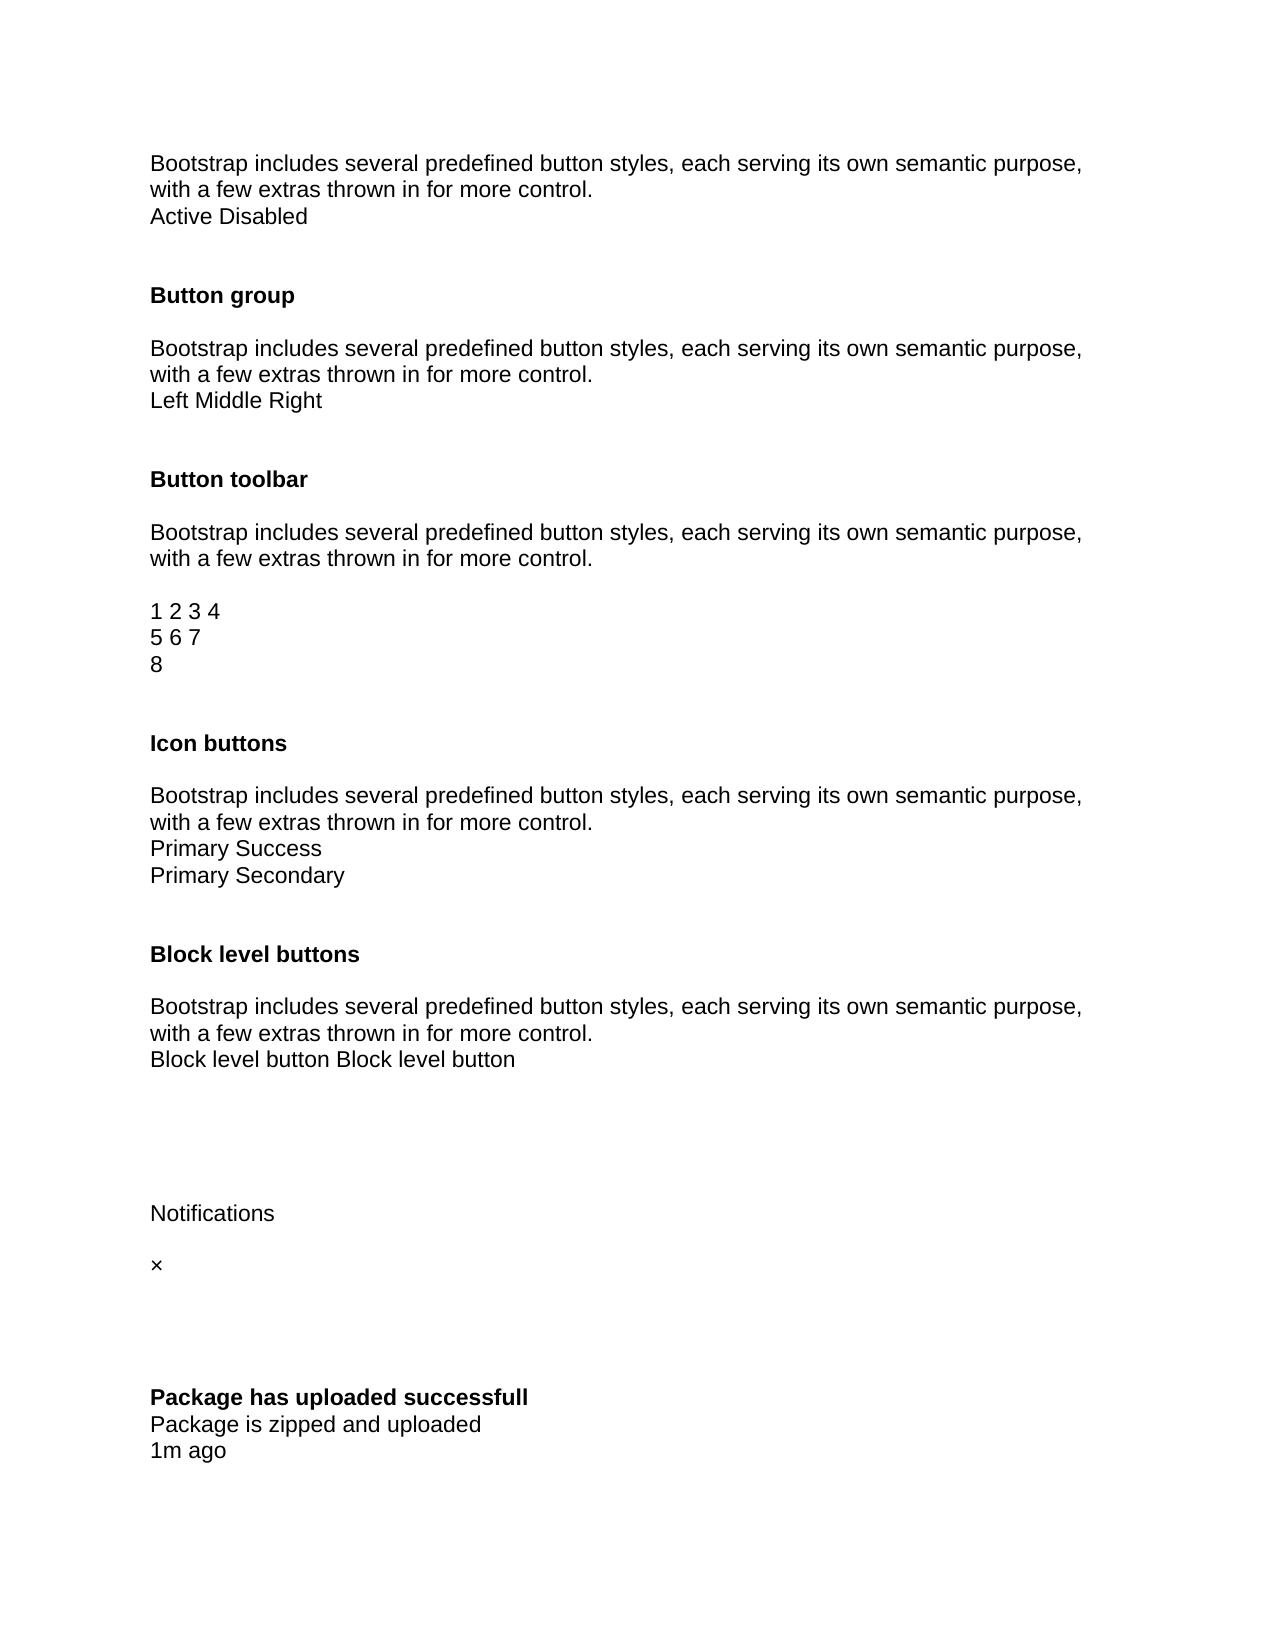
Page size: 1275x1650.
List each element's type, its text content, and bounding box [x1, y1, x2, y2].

text Left Middle Right [150, 387, 1125, 413]
text Bootstrap includes several predefined button styles, each serving its own semantic purpose, with a few extras thrown in for more control. [150, 519, 1125, 572]
text Bootstrap includes several predefined button styles, each serving its own semantic purpose, with a few extras thrown in for more control. [150, 782, 1125, 835]
text Package is zipped and uploaded [150, 1411, 1125, 1437]
text × [150, 1252, 1125, 1279]
text Button toolbar [150, 466, 1125, 493]
text Button group [150, 282, 1125, 308]
text Primary Success [150, 835, 1125, 862]
text Icon buttons [150, 730, 1125, 756]
text 1 2 3 4 [150, 598, 1125, 624]
text Bootstrap includes several predefined button styles, each serving its own semantic purpose, with a few extras thrown in for more control. [150, 334, 1125, 387]
text 5 6 7 [150, 624, 1125, 651]
text Block level buttons [150, 941, 1125, 967]
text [150, 150, 1125, 203]
text 8 [150, 651, 1125, 677]
text Block level button Block level button [150, 1046, 1125, 1072]
text 1m ago [150, 1437, 1125, 1463]
text Active Disabled [150, 203, 1125, 229]
text Primary Secondary [150, 862, 1125, 888]
text Package has uploaded successfull [150, 1384, 1125, 1411]
text Notifications [150, 1199, 1125, 1226]
text Bootstrap includes several predefined button styles, each serving its own semantic purpose, with a few extras thrown in for more control. [150, 993, 1125, 1046]
